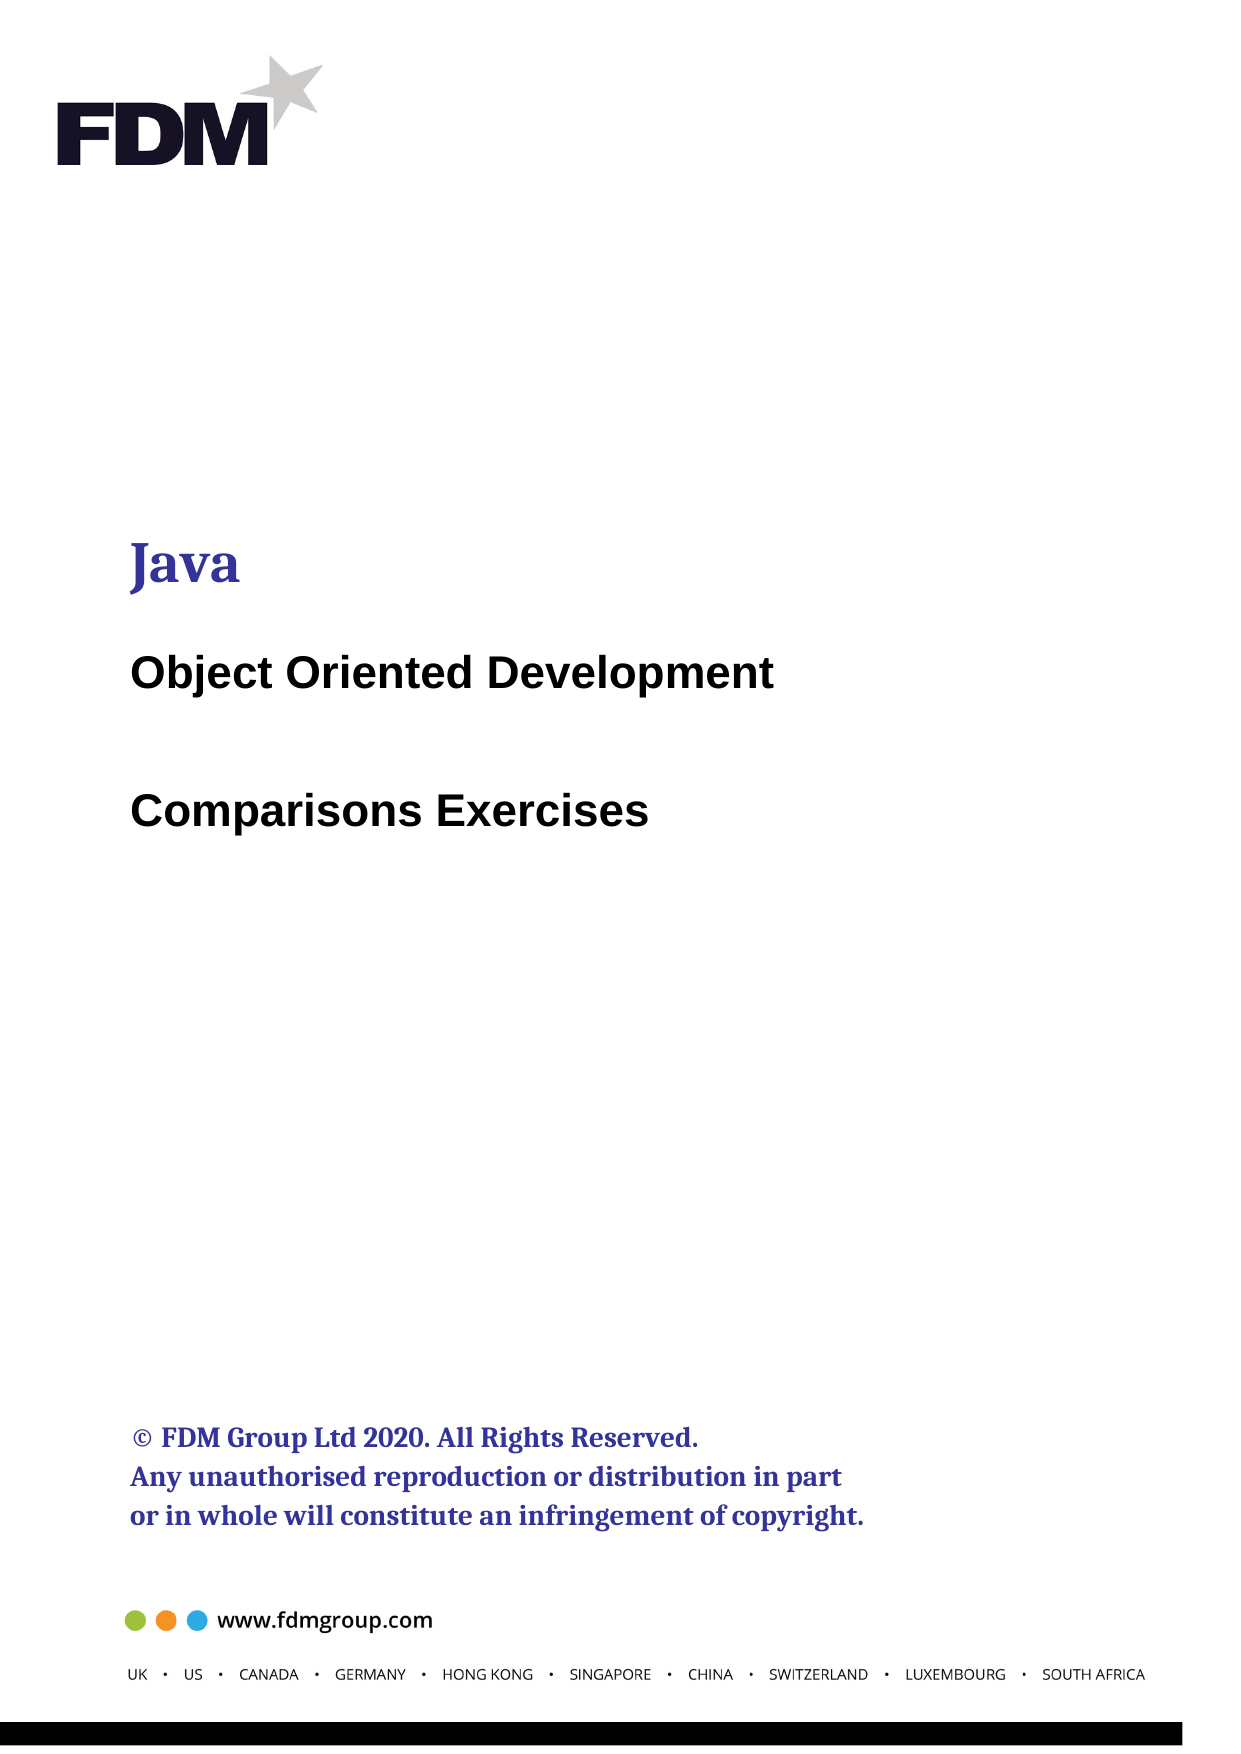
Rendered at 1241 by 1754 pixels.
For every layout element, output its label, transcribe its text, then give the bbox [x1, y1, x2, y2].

text Any unauthorised reproduction or distribution in part or in whole will constitute an infringement of copyright. [130, 1460, 1122, 1532]
picture [57, 55, 323, 165]
picture [104, 1589, 1167, 1699]
title Comparisons Exercises [130, 783, 1122, 836]
text © FDM Group Ltd 2020. All Rights Reserved. [130, 1422, 1122, 1455]
text Java [130, 530, 1122, 597]
title Object Oriented Development [130, 645, 1122, 698]
